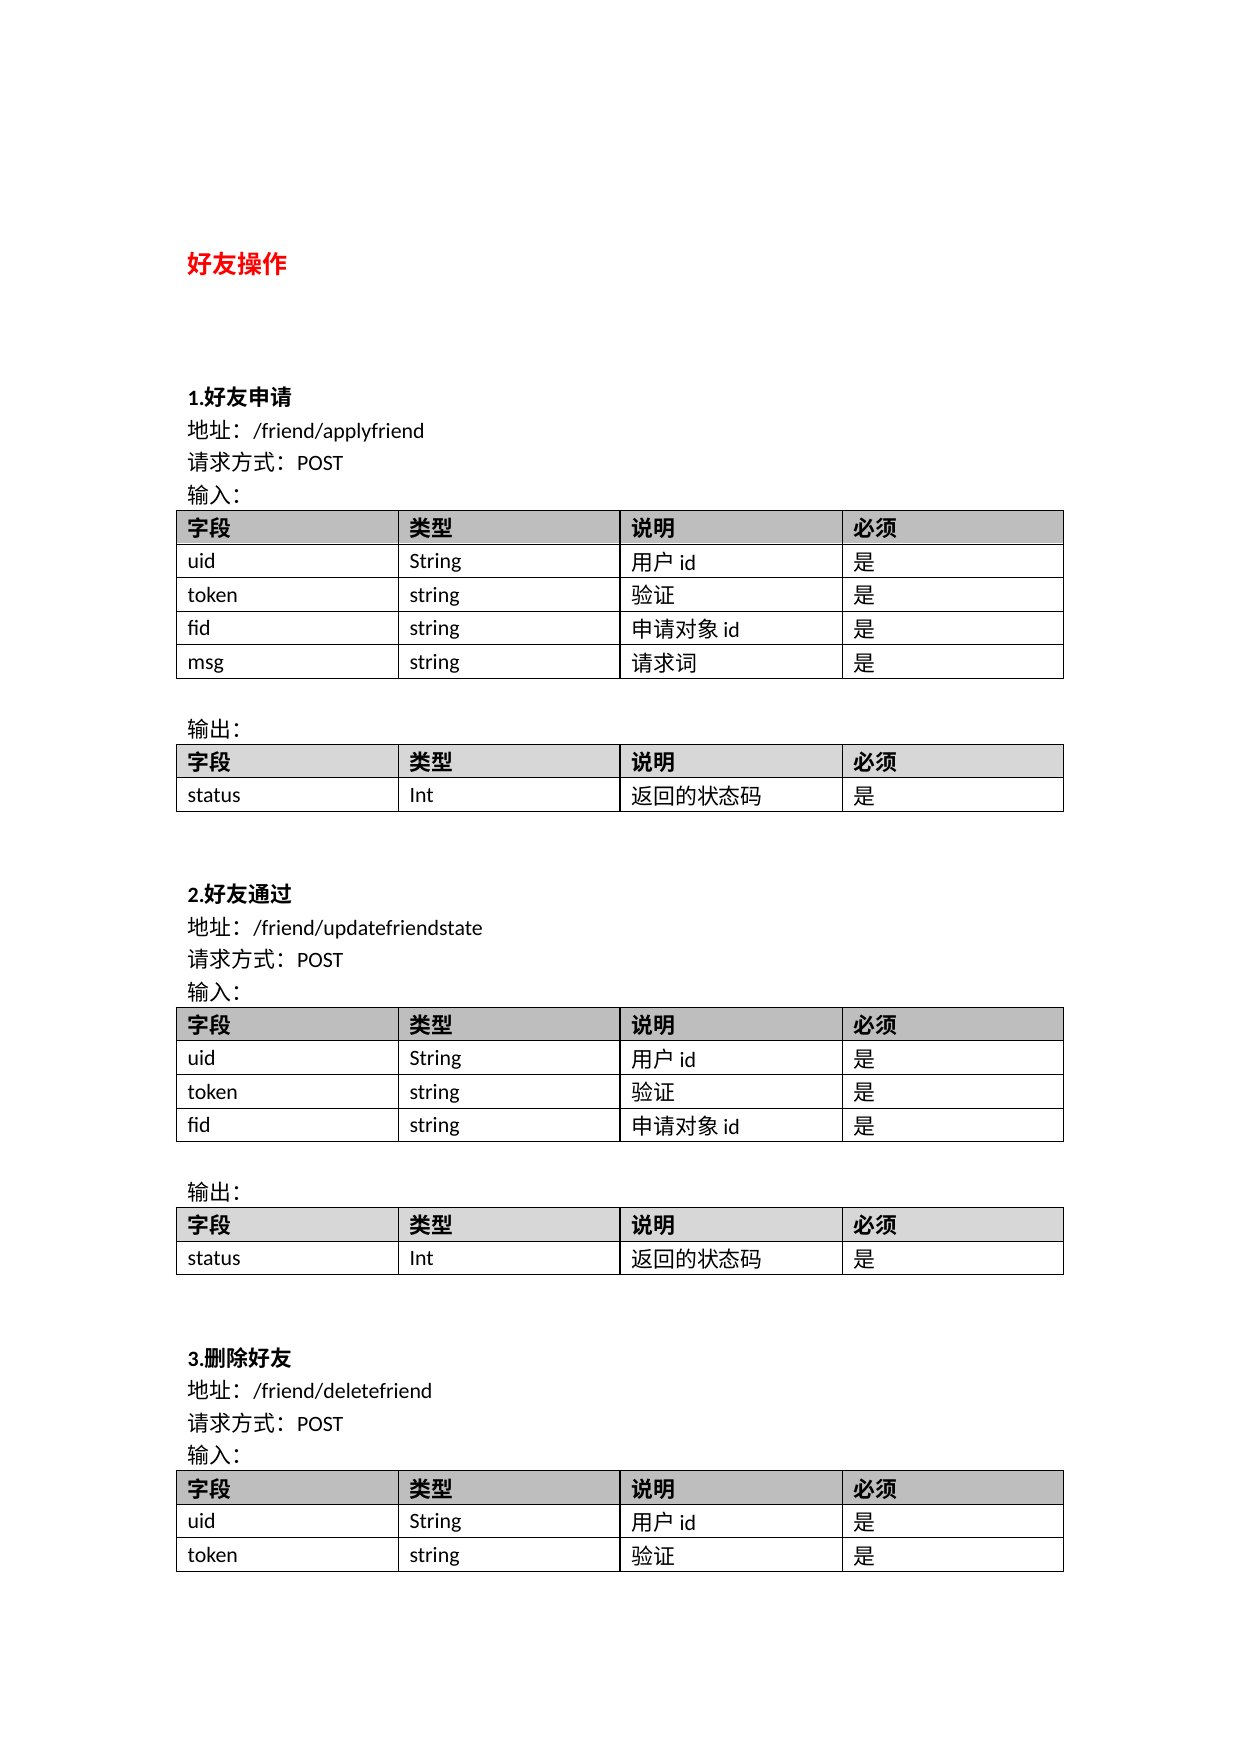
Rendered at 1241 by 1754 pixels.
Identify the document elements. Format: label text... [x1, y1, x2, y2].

table_cell 是 [843, 1242, 1063, 1274]
table_header 字段 [177, 1471, 398, 1504]
table_header 必须 [843, 511, 1063, 543]
table_header 字段 [177, 1208, 398, 1241]
table_cell 返回的状态码 [621, 1242, 842, 1274]
table_cell 是 [843, 1075, 1063, 1107]
table_cell 是 [843, 645, 1063, 678]
table_header 字段 [177, 1008, 398, 1040]
table_cell string [399, 1075, 619, 1107]
text 输出： [187, 711, 1053, 744]
table_cell String [399, 545, 619, 577]
list 地址：/friend/deletefriend [187, 1373, 1053, 1405]
table_cell token [177, 578, 398, 611]
text 输出： [187, 1174, 1053, 1207]
table_cell uid [177, 1505, 398, 1537]
table_cell 是 [843, 578, 1063, 611]
table_cell String [399, 1041, 619, 1074]
table_header 说明 [621, 511, 842, 543]
table_cell string [399, 578, 619, 611]
table_cell string [399, 645, 619, 678]
list 1.好友申请 [187, 380, 1053, 412]
table_cell 是 [843, 1505, 1063, 1537]
table_cell string [399, 1109, 619, 1141]
table_cell fid [177, 1109, 398, 1141]
table_header 说明 [621, 1471, 842, 1504]
table_cell 验证 [621, 1538, 842, 1571]
table_cell uid [177, 1041, 398, 1074]
table_cell 用户id [621, 1505, 842, 1537]
table_cell fid [177, 612, 398, 644]
table_cell uid [177, 545, 398, 577]
table_header 类型 [399, 1208, 619, 1241]
table_cell 是 [843, 1538, 1063, 1571]
table_cell 申请对象id [621, 612, 842, 644]
table_header 必须 [843, 1208, 1063, 1241]
table_header 类型 [399, 1471, 619, 1504]
table_cell status [177, 778, 398, 811]
table_cell token [177, 1075, 398, 1107]
table_cell string [399, 1538, 619, 1571]
table_cell String [399, 1505, 619, 1537]
table_header 类型 [399, 1008, 619, 1040]
table_cell 是 [843, 1041, 1063, 1074]
table_cell 是 [843, 612, 1063, 644]
table_cell 验证 [621, 578, 842, 611]
table_cell 是 [843, 1109, 1063, 1141]
table_header 字段 [177, 511, 398, 543]
table_cell status [177, 1242, 398, 1274]
table_cell string [399, 612, 619, 644]
table_header 必须 [843, 1008, 1063, 1040]
table_header 类型 [399, 745, 619, 777]
table_header 类型 [399, 511, 619, 543]
table_header 说明 [621, 1008, 842, 1040]
table_cell 申请对象id [621, 1109, 842, 1141]
list 输入： [187, 974, 1053, 1007]
table_cell 请求词 [621, 645, 842, 678]
subtitle 好友操作 [187, 230, 1053, 295]
list 输入： [187, 477, 1053, 510]
table_cell 返回的状态码 [621, 778, 842, 811]
list 地址：/friend/applyfriend [187, 412, 1053, 445]
list 输入： [187, 1438, 1053, 1470]
table_cell msg [177, 645, 398, 678]
table_header 字段 [177, 745, 398, 777]
table_cell 验证 [621, 1075, 842, 1107]
table_header 说明 [621, 745, 842, 777]
list 3.删除好友 [187, 1340, 1053, 1373]
list 请求方式：POST [187, 445, 1053, 477]
list 2.好友通过 [187, 877, 1053, 909]
table_cell 用户id [621, 545, 842, 577]
table_header 必须 [843, 1471, 1063, 1504]
list 请求方式：POST [187, 1405, 1053, 1438]
list 地址：/friend/updatefriendstate [187, 909, 1053, 942]
table_cell 是 [843, 545, 1063, 577]
table_cell token [177, 1538, 398, 1571]
table_header 必须 [843, 745, 1063, 777]
table_header 说明 [621, 1208, 842, 1241]
table_cell 是 [843, 778, 1063, 811]
table_cell Int [399, 778, 619, 811]
list 请求方式：POST [187, 942, 1053, 974]
table_cell 用户id [621, 1041, 842, 1074]
table_cell Int [399, 1242, 619, 1274]
